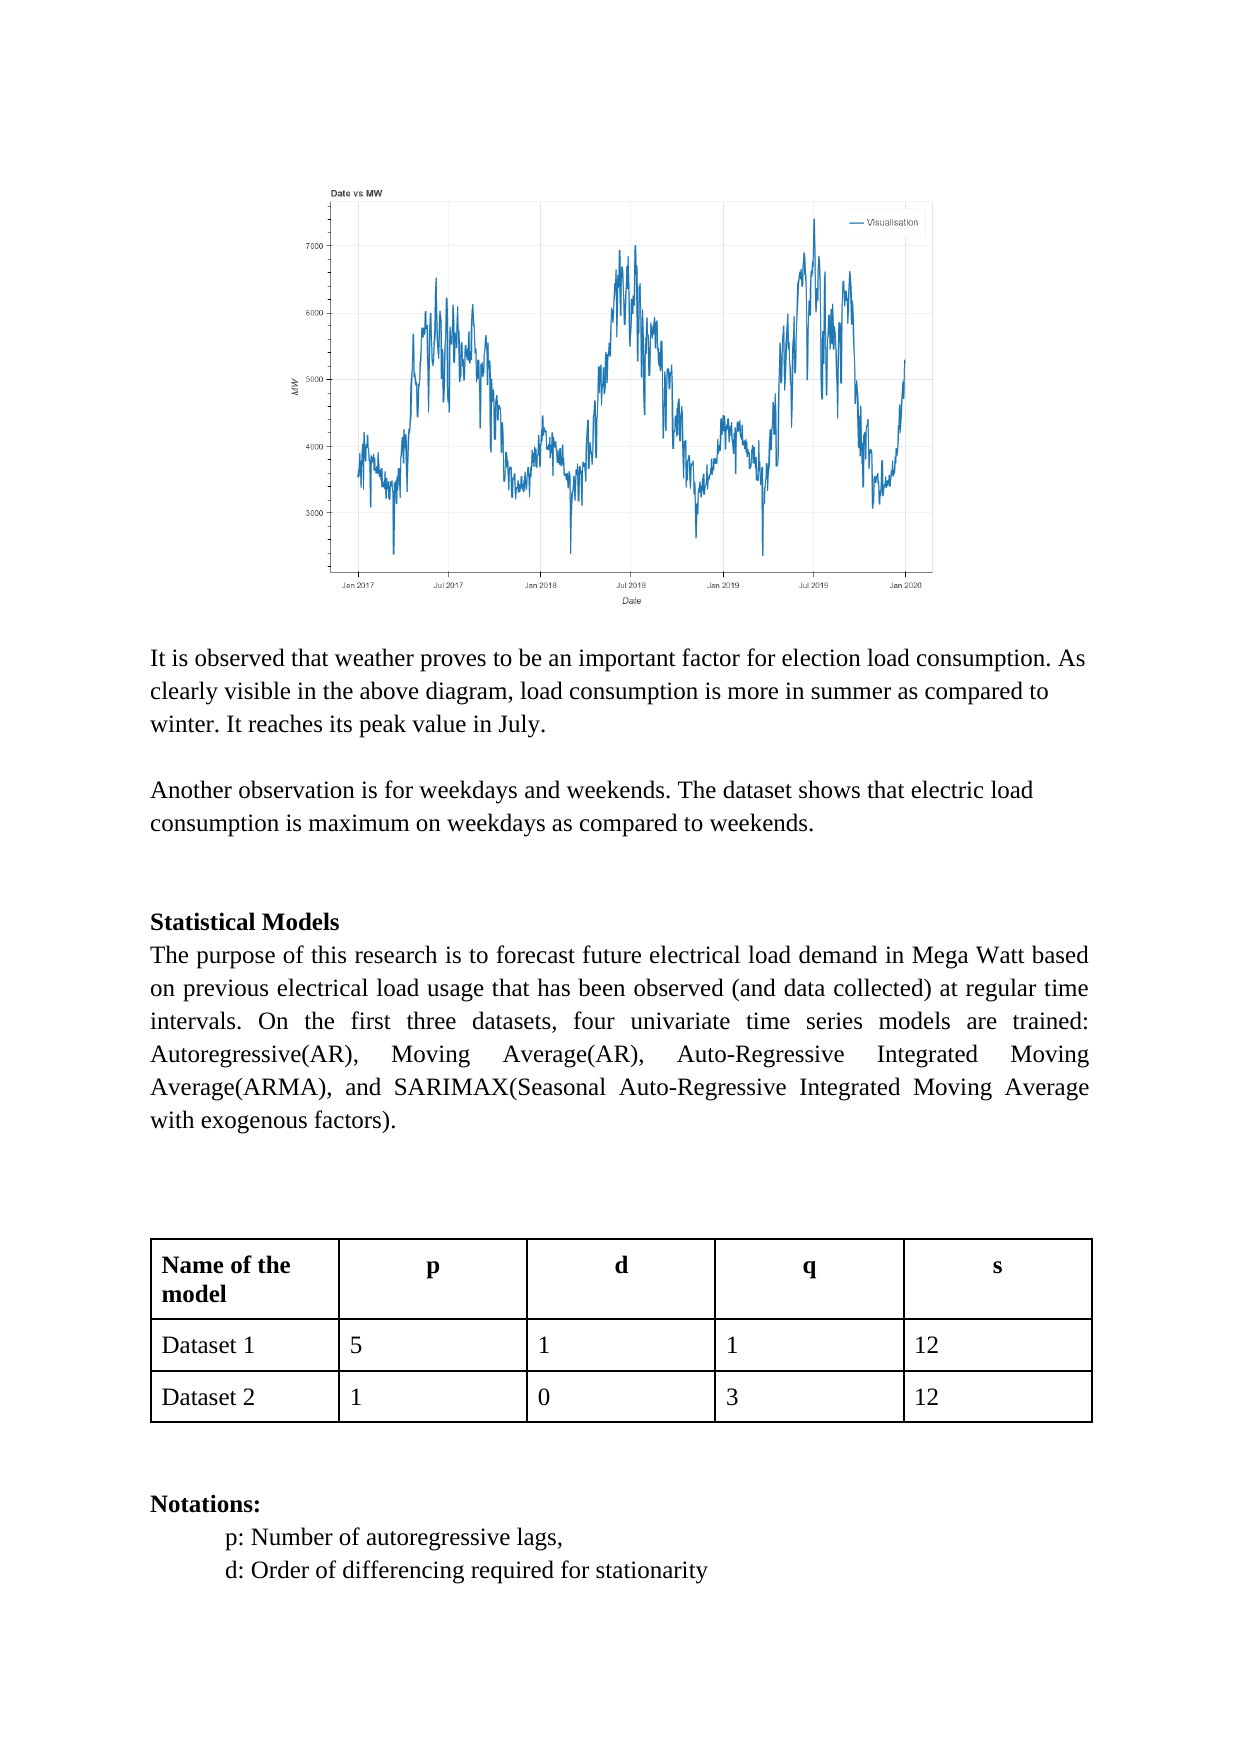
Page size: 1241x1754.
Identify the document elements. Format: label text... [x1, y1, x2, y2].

table_cell 1 [528, 1320, 714, 1369]
text The purpose of this research is to forecast future electrical load demand in Mega Watt based on previous electrical load usage that has been observed (and data collected) at regular time intervals. On the first three datasets, four univariate time series models are trained: Autoregressive(AR), Moving Average(AR), Auto-Regressive Integrated Moving Average(ARMA), and SARIMAX(Seasonal Auto-Regressive Integrated Moving Average with exogenous factors). [150, 940, 1090, 1134]
table_header q [716, 1240, 903, 1318]
table_cell 5 [340, 1320, 526, 1369]
text Notations: [150, 1489, 1090, 1518]
text p: Number of autoregressive lags, [150, 1522, 1090, 1551]
table_header Name of the model [152, 1240, 338, 1318]
text It is observed that weather proves to be an important factor for election load consumption. As clearly visible in the above diagram, load consumption is more in summer as compared to winter. It reaches its peak value in July. [150, 643, 1090, 738]
table_header s [905, 1240, 1091, 1318]
table_cell 12 [905, 1372, 1091, 1421]
picture [287, 183, 953, 607]
table_cell Dataset 2 [152, 1372, 338, 1421]
text d: Order of differencing required for stationarity [150, 1555, 1090, 1584]
text Another observation is for weekdays and weekends. The dataset shows that electric load consumption is maximum on weekdays as compared to weekends. [150, 775, 1090, 837]
table_cell 3 [716, 1372, 903, 1421]
table_cell Dataset 1 [152, 1320, 338, 1369]
table_header d [528, 1240, 714, 1318]
table_cell 12 [905, 1320, 1091, 1369]
table_cell 1 [716, 1320, 903, 1369]
text Statistical Models [150, 907, 1090, 936]
table_cell 1 [340, 1372, 526, 1421]
table_header p [340, 1240, 526, 1318]
table_cell 0 [528, 1372, 714, 1421]
